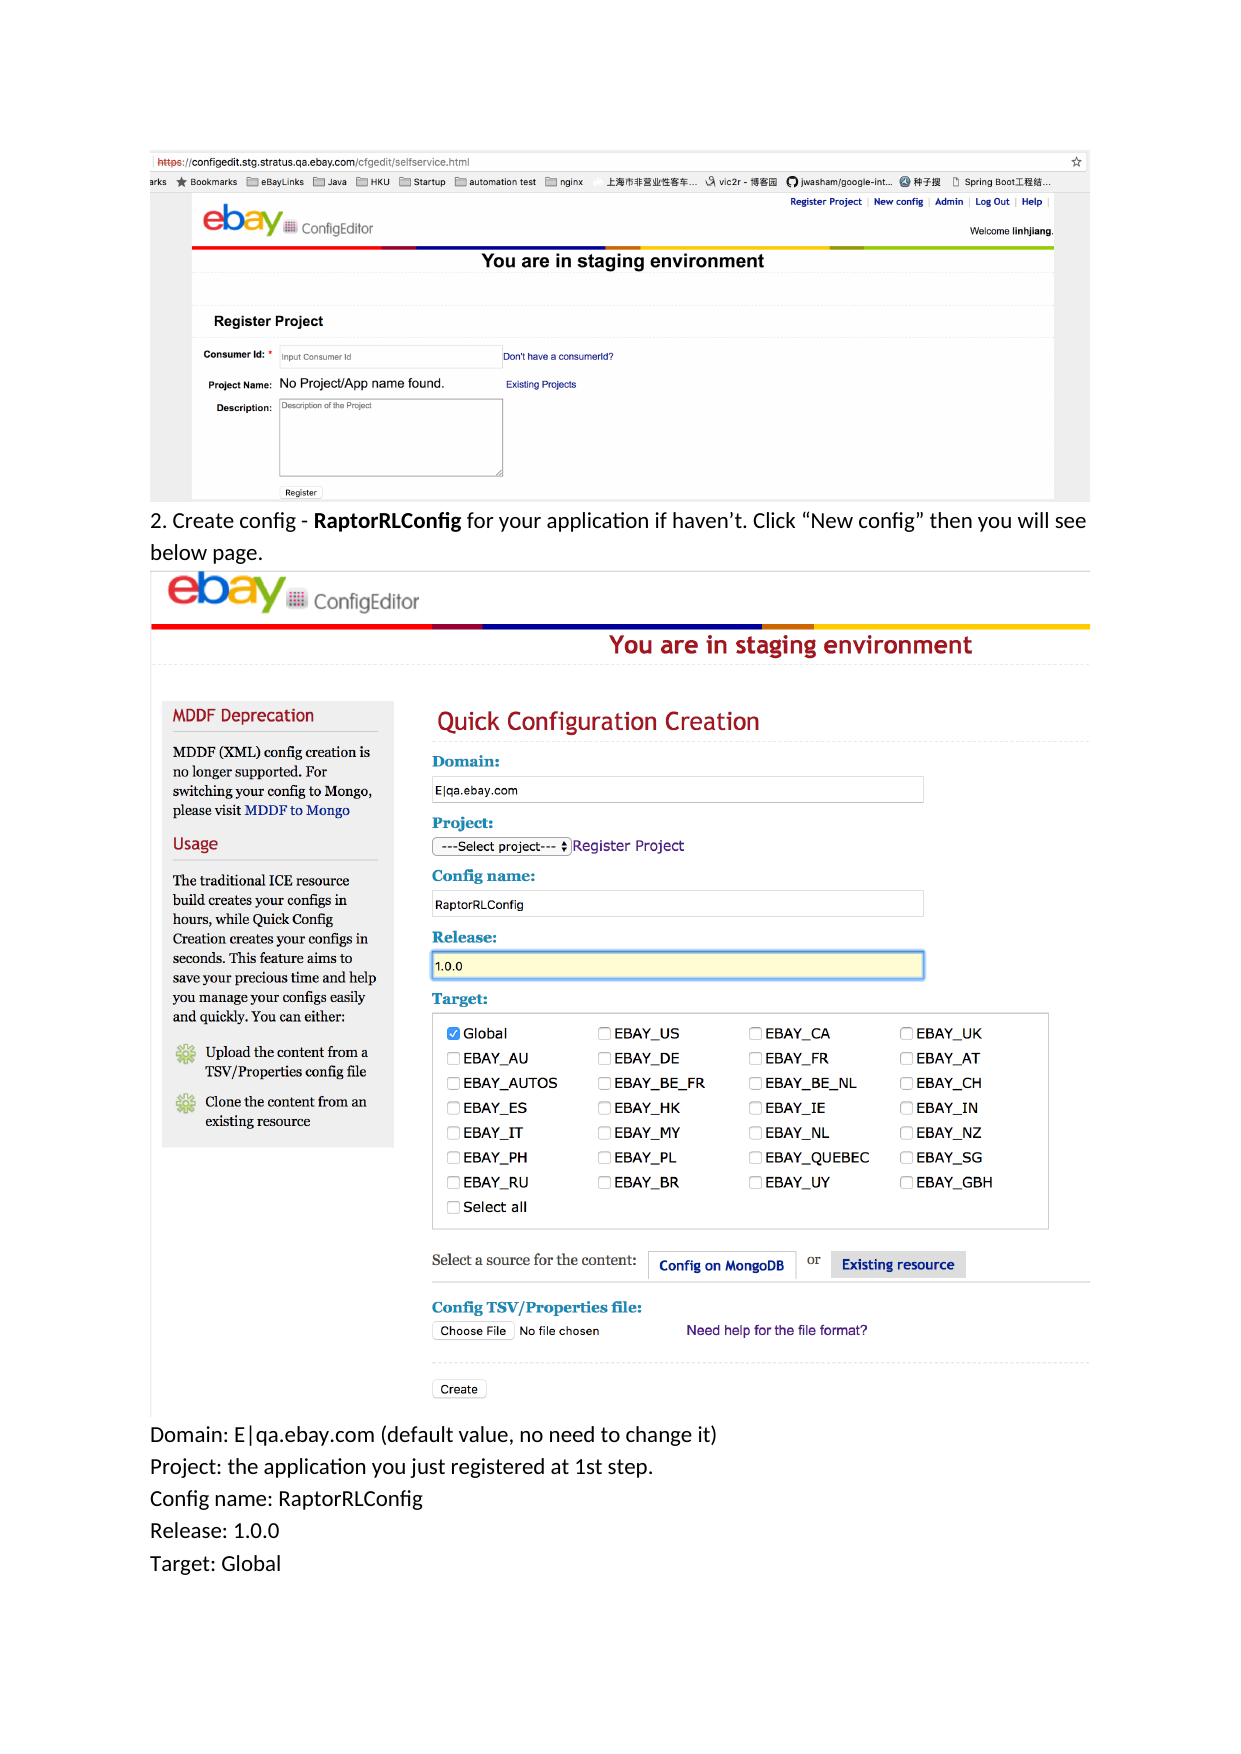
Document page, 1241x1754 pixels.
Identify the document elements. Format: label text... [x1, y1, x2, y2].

picture [150, 150, 1091, 502]
text 2. Create config - RaptorRLConfig for your application if haven’t. Click “New config” then you will see below page. [150, 506, 1090, 566]
picture [150, 570, 1091, 1417]
text Config name: RaptorRLConfig [150, 1484, 1090, 1512]
text Target: Global [150, 1549, 1090, 1577]
text Domain: E|qa.ebay.com (default value, no need to change it) [150, 1420, 1090, 1448]
text Project: the application you just registered at 1st step. [150, 1452, 1090, 1480]
text Release: 1.0.0 [150, 1517, 1090, 1544]
